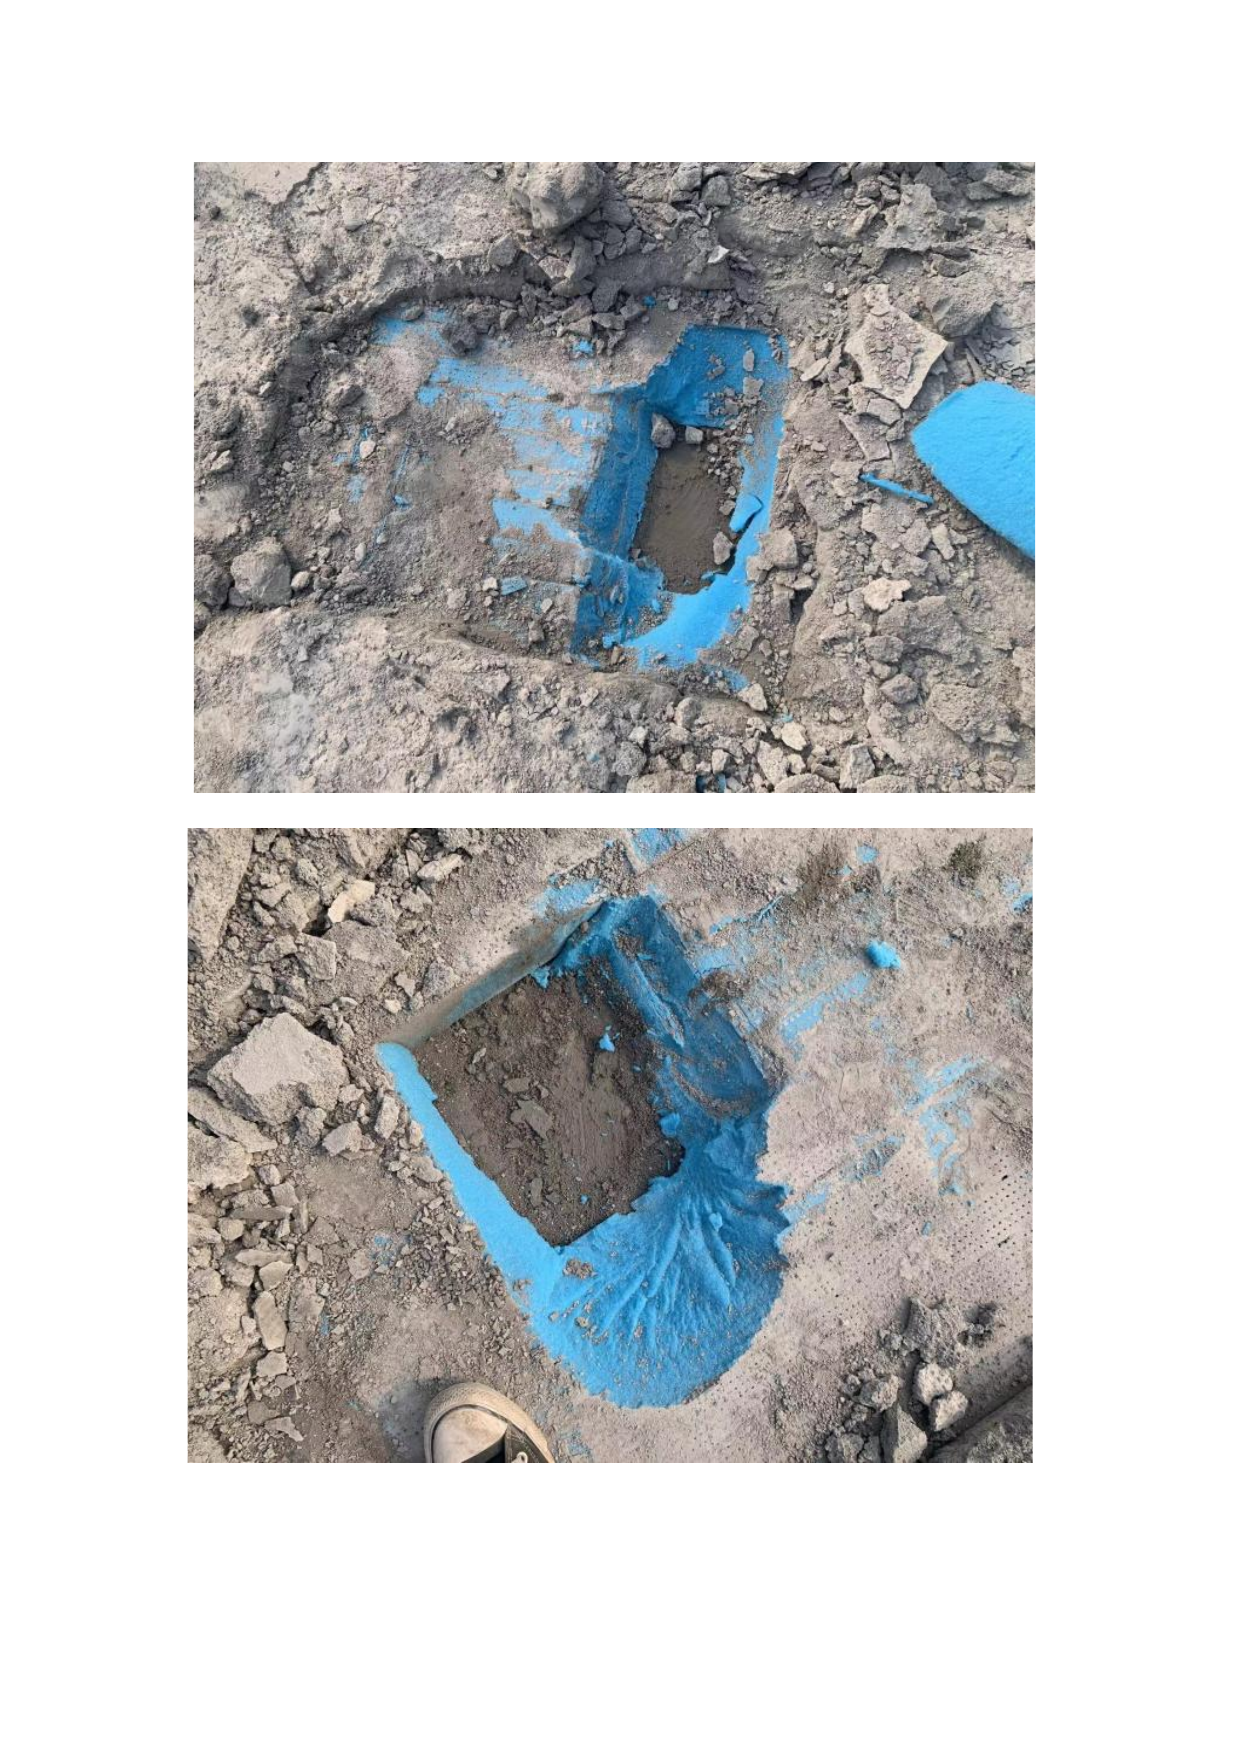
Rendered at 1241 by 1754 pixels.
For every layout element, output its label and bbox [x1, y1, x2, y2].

picture [187, 828, 1033, 1463]
picture [193, 162, 1036, 793]
